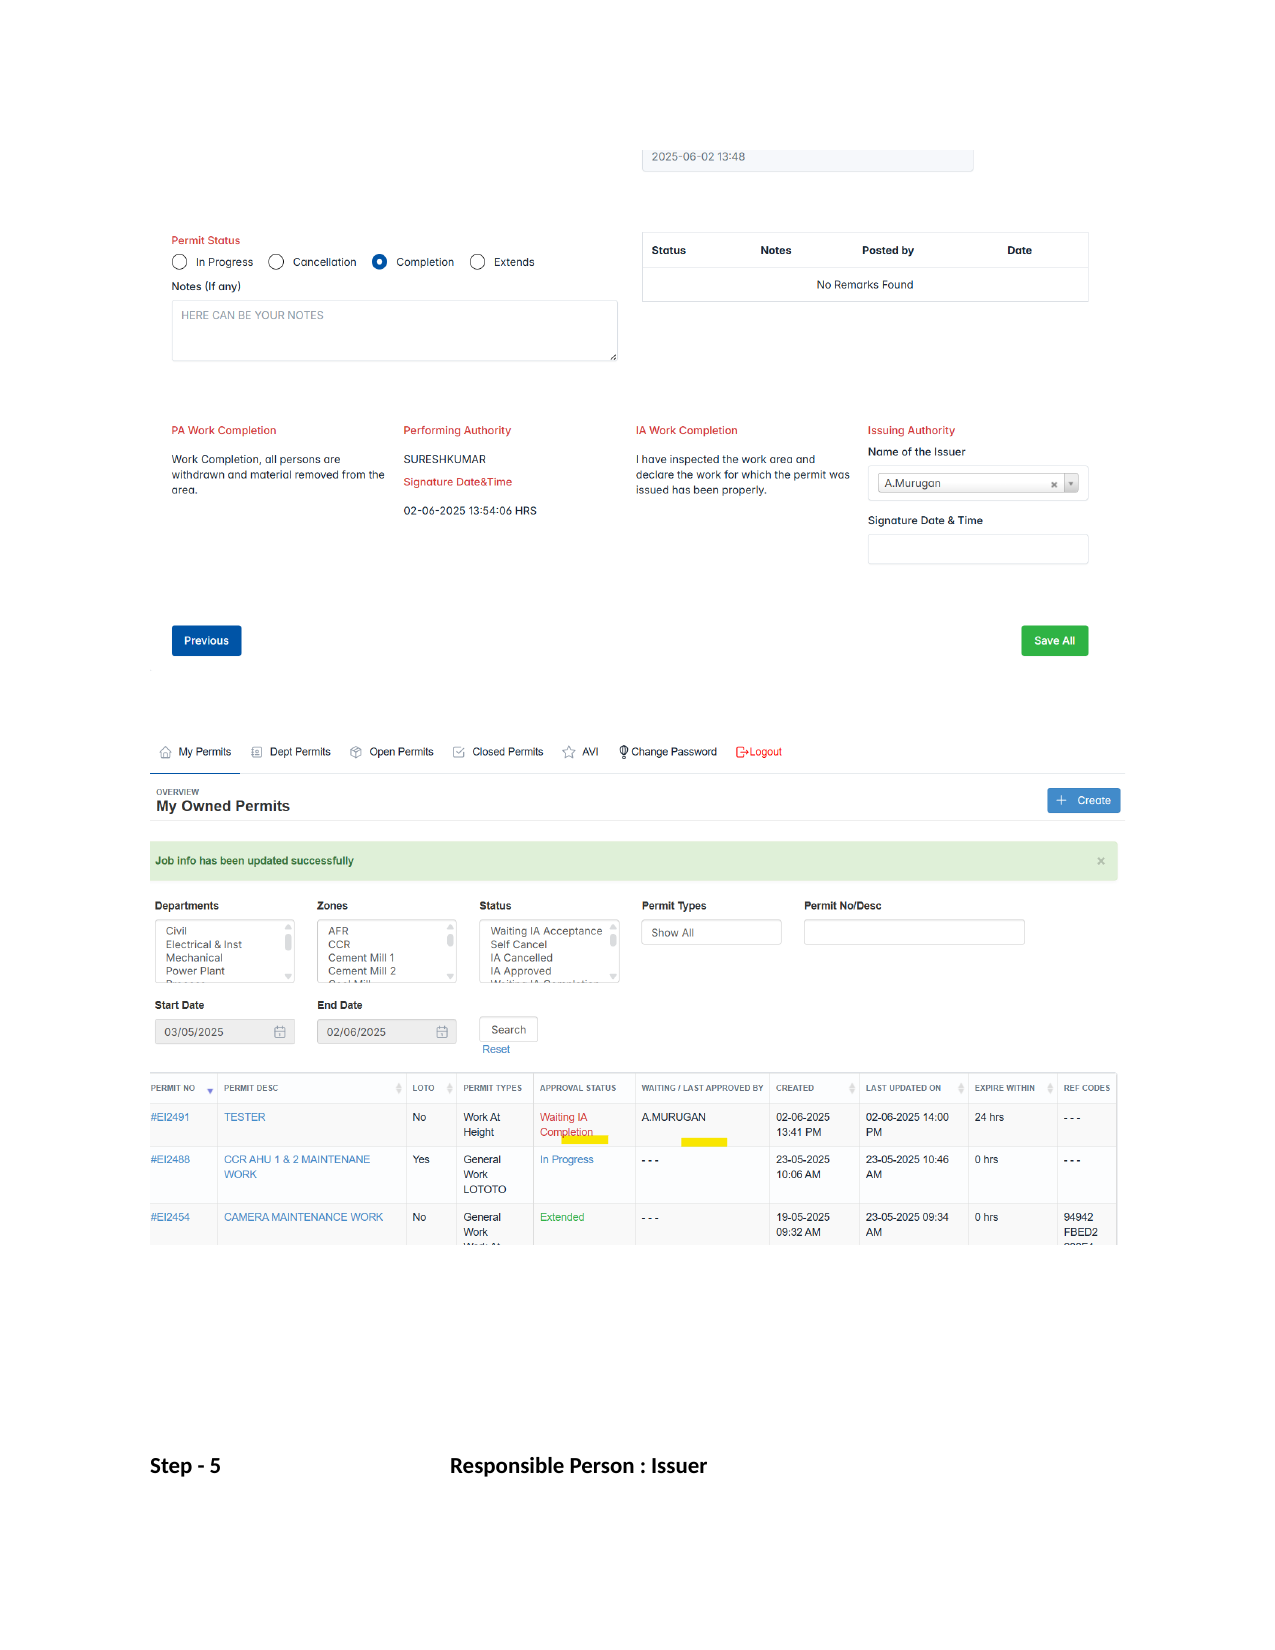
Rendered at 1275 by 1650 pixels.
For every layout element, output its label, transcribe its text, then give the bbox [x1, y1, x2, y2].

text Step - 5 Responsible Person : Issuer [150, 1451, 1125, 1479]
picture [150, 150, 1125, 671]
picture [150, 736, 1125, 1245]
